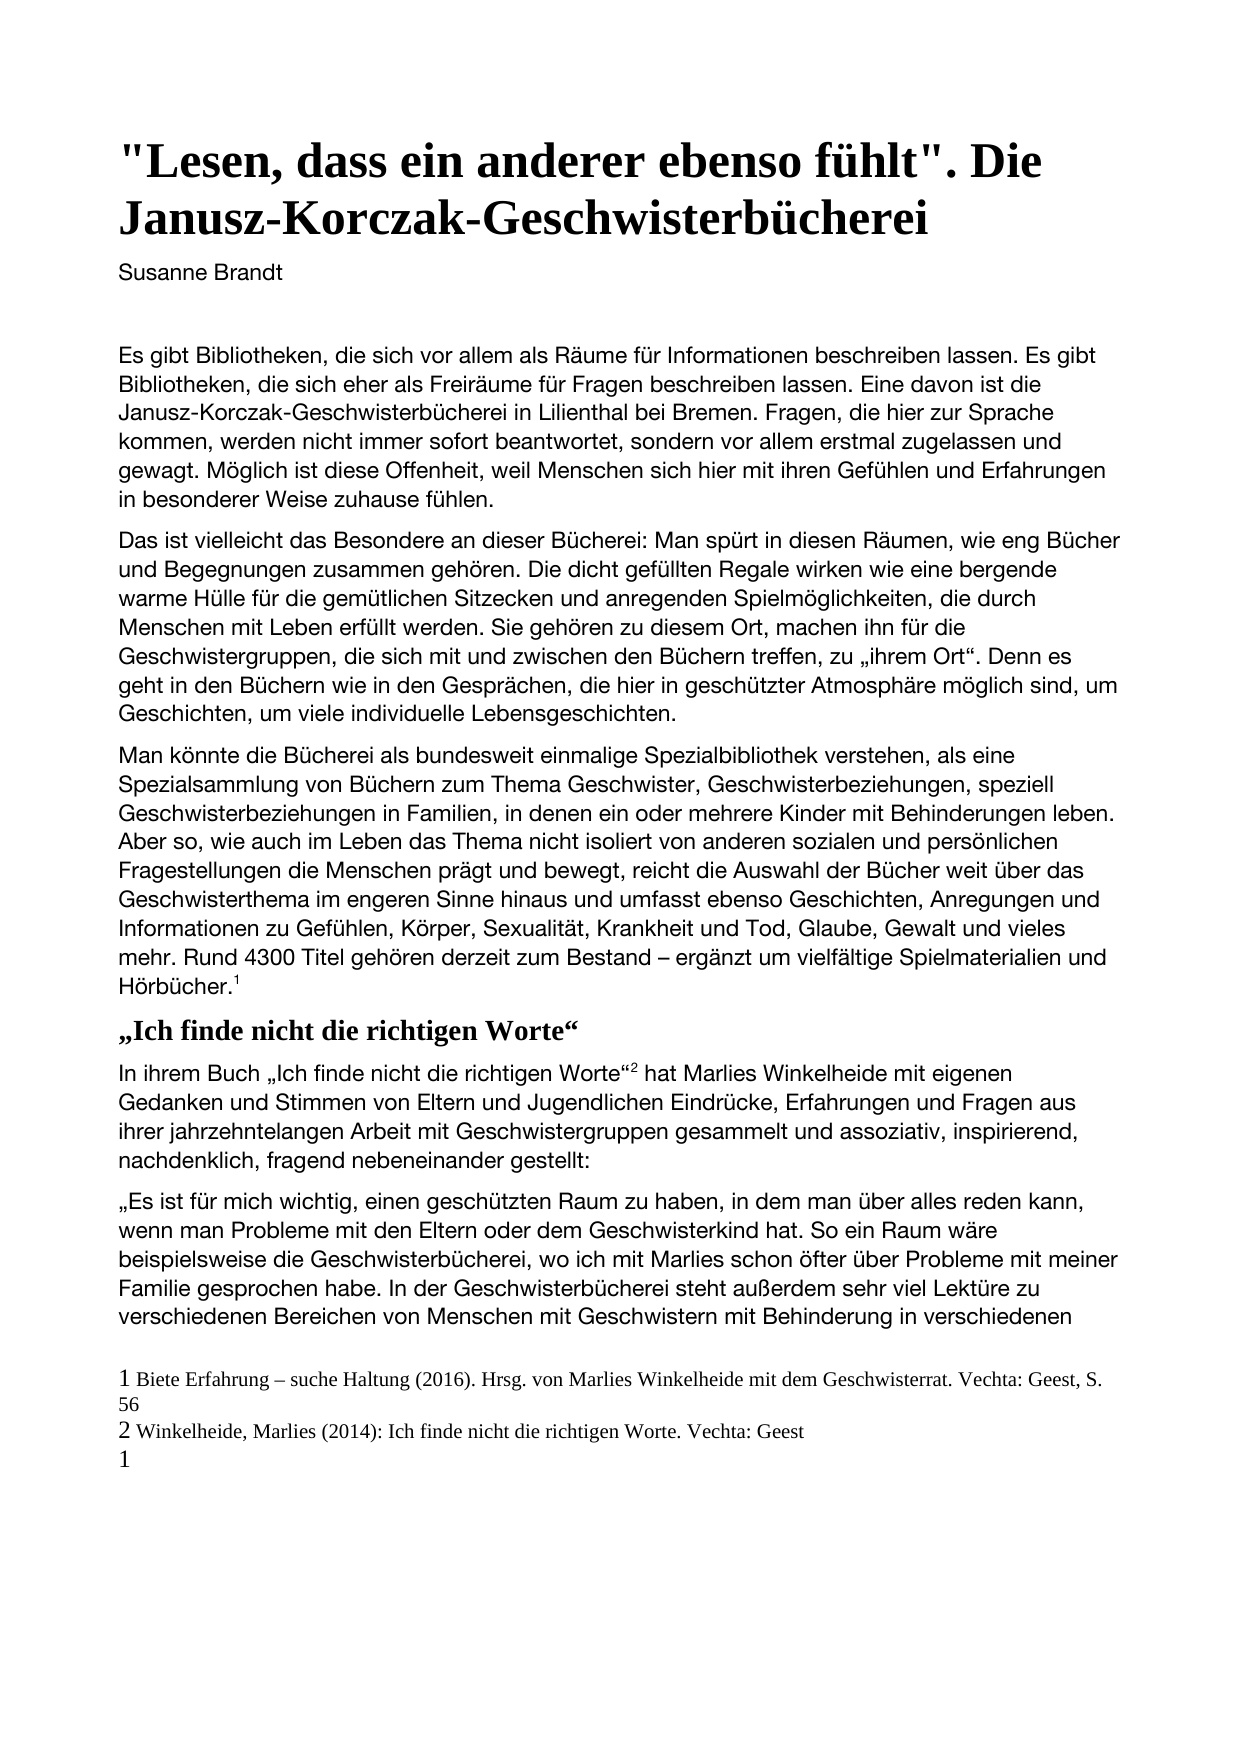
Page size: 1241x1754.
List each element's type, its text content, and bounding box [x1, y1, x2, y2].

text Susanne Brandt [118, 258, 1122, 287]
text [118, 1187, 1122, 1331]
text Man könnte die Bücherei als bundesweit einmalige Spezialbibliothek verstehen, als eine Spezialsammlung von Büchern zum Thema Geschwister, Geschwisterbeziehungen, speziell Geschwisterbeziehungen in Familien, in denen ein oder mehrere Kinder mit Behinderungen leben. Aber so, wie auch im Leben das Thema nicht isoliert von anderen sozialen und persönlichen Fragestellungen die Menschen prägt und bewegt, reicht die Auswahl der Bücher weit über das Geschwisterthema im engeren Sinne hinaus und umfasst ebenso Geschichten, Anregungen und Informationen zu Gefühlen, Körper, Sexualität, Krankheit und Tod, Glaube, Gewalt und vieles mehr. Rund 4300 Titel gehören derzeit zum Bestand – ergänzt um vielfältige Spielmaterialien und Hörbücher. [118, 741, 1122, 1001]
text Es gibt Bibliotheken, die sich vor allem als Räume für Informationen beschreiben lassen. Es gibt Bibliotheken, die sich eher als Freiräume für Fragen beschreiben lassen. Eine davon ist die Janusz-Korczak-Geschwisterbücherei in Lilienthal bei Bremen. Fragen, die hier zur Sprache kommen, werden nicht immer sofort beantwortet, sondern vor allem erstmal zugelassen und gewagt. Möglich ist diese Offenheit, weil Menschen sich hier mit ihren Gefühlen und Erfahrungen in besonderer Weise zuhause fühlen. [118, 341, 1122, 514]
text Das ist vielleicht das Besondere an dieser Bücherei: Man spürt in diesen Räumen, wie eng Bücher und Begegnungen zusammen gehören. Die dicht gefüllten Regale wirken wie eine bergende warme Hülle für die gemütlichen Sitzecken und anregenden Spielmöglichkeiten, die durch Menschen mit Leben erfüllt werden. Sie gehören zu diesem Ort, machen ihn für die Geschwistergruppen, die sich mit und zwischen den Büchern treffen, zu „ihrem Ort“. Denn es geht in den Büchern wie in den Gesprächen, die hier in geschützter Atmosphäre möglich sind, um Geschichten, um viele individuelle Lebensgeschichten. [118, 526, 1122, 728]
title "Lesen, dass ein anderer ebenso fühlt". Die Janusz-Korczak-Geschwisterbücherei [118, 131, 1122, 246]
subtitle „Ich finde nicht die richtigen Worte“ [118, 1013, 1122, 1047]
text In ihrem Buch „Ich finde nicht die richtigen Worte“ hat Marlies Winkelheide mit eigenen Gedanken und Stimmen von Eltern und Jugendlichen Eindrücke, Erfahrungen und Fragen aus ihrer jahrzehntelangen Arbeit mit Geschwistergruppen gesammelt und assoziativ, inspirierend, nachdenklich, fragend nebeneinander gestellt: [118, 1059, 1122, 1174]
